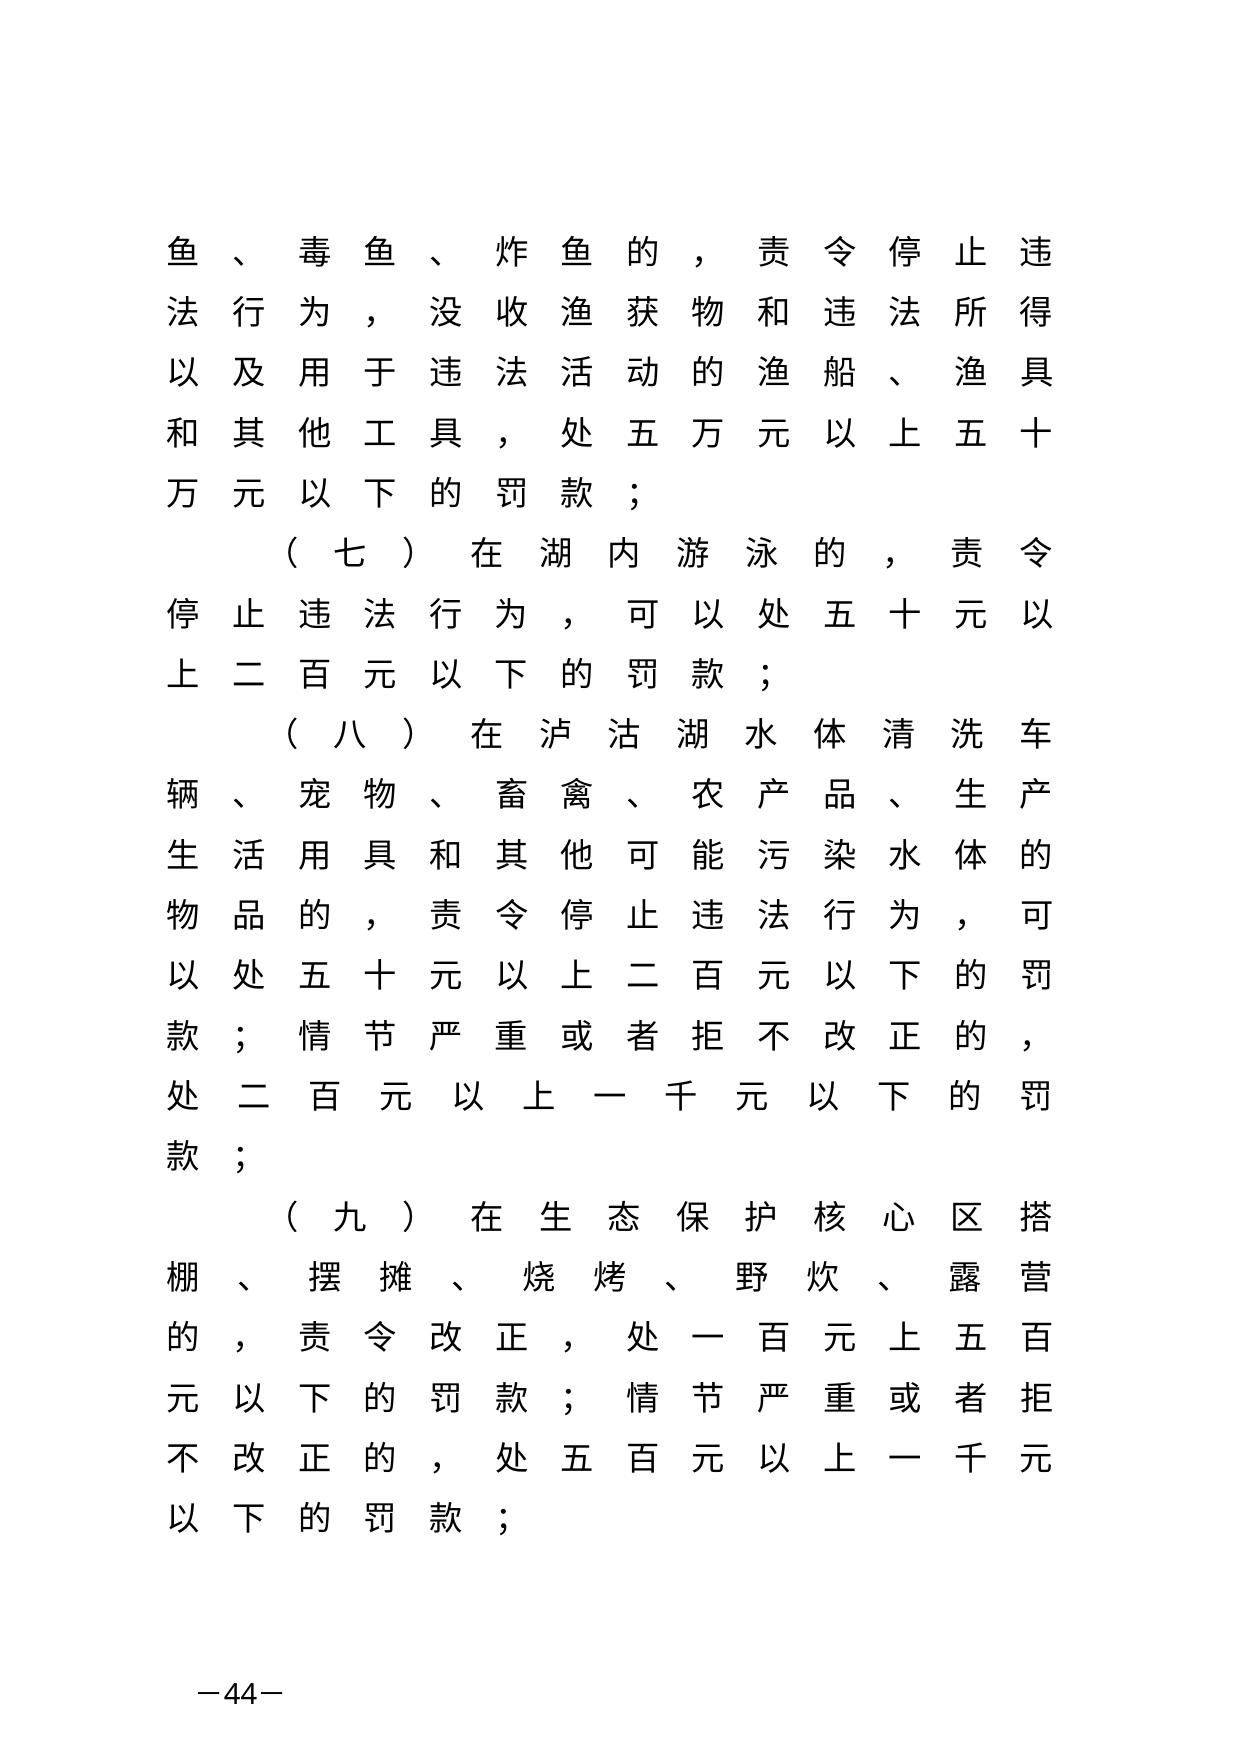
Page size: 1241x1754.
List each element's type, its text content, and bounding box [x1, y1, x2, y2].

text （八）在泸沽湖水体清洗车辆、宠物、畜禽、农产品、生产生活用具和其他可能污染水体的物品的，责令停止违法行为，可以处五十元以上二百元以下的罚款；情节严重或者拒不改正的，处二百元以上一千元以下的罚款； [167, 702, 1085, 1184]
text （九）在生态保护核心区搭棚、摆摊、烧烤、野炊、露营的，责令改正，处一百元上五百元以下的罚款；情节严重或者拒不改正的，处五百元以上一千元以下的罚款； [167, 1184, 1085, 1546]
text （七）在湖内游泳的，责令停止违法行为，可以处五十元以上二百元以下的罚款； [167, 521, 1085, 702]
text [167, 219, 1085, 521]
